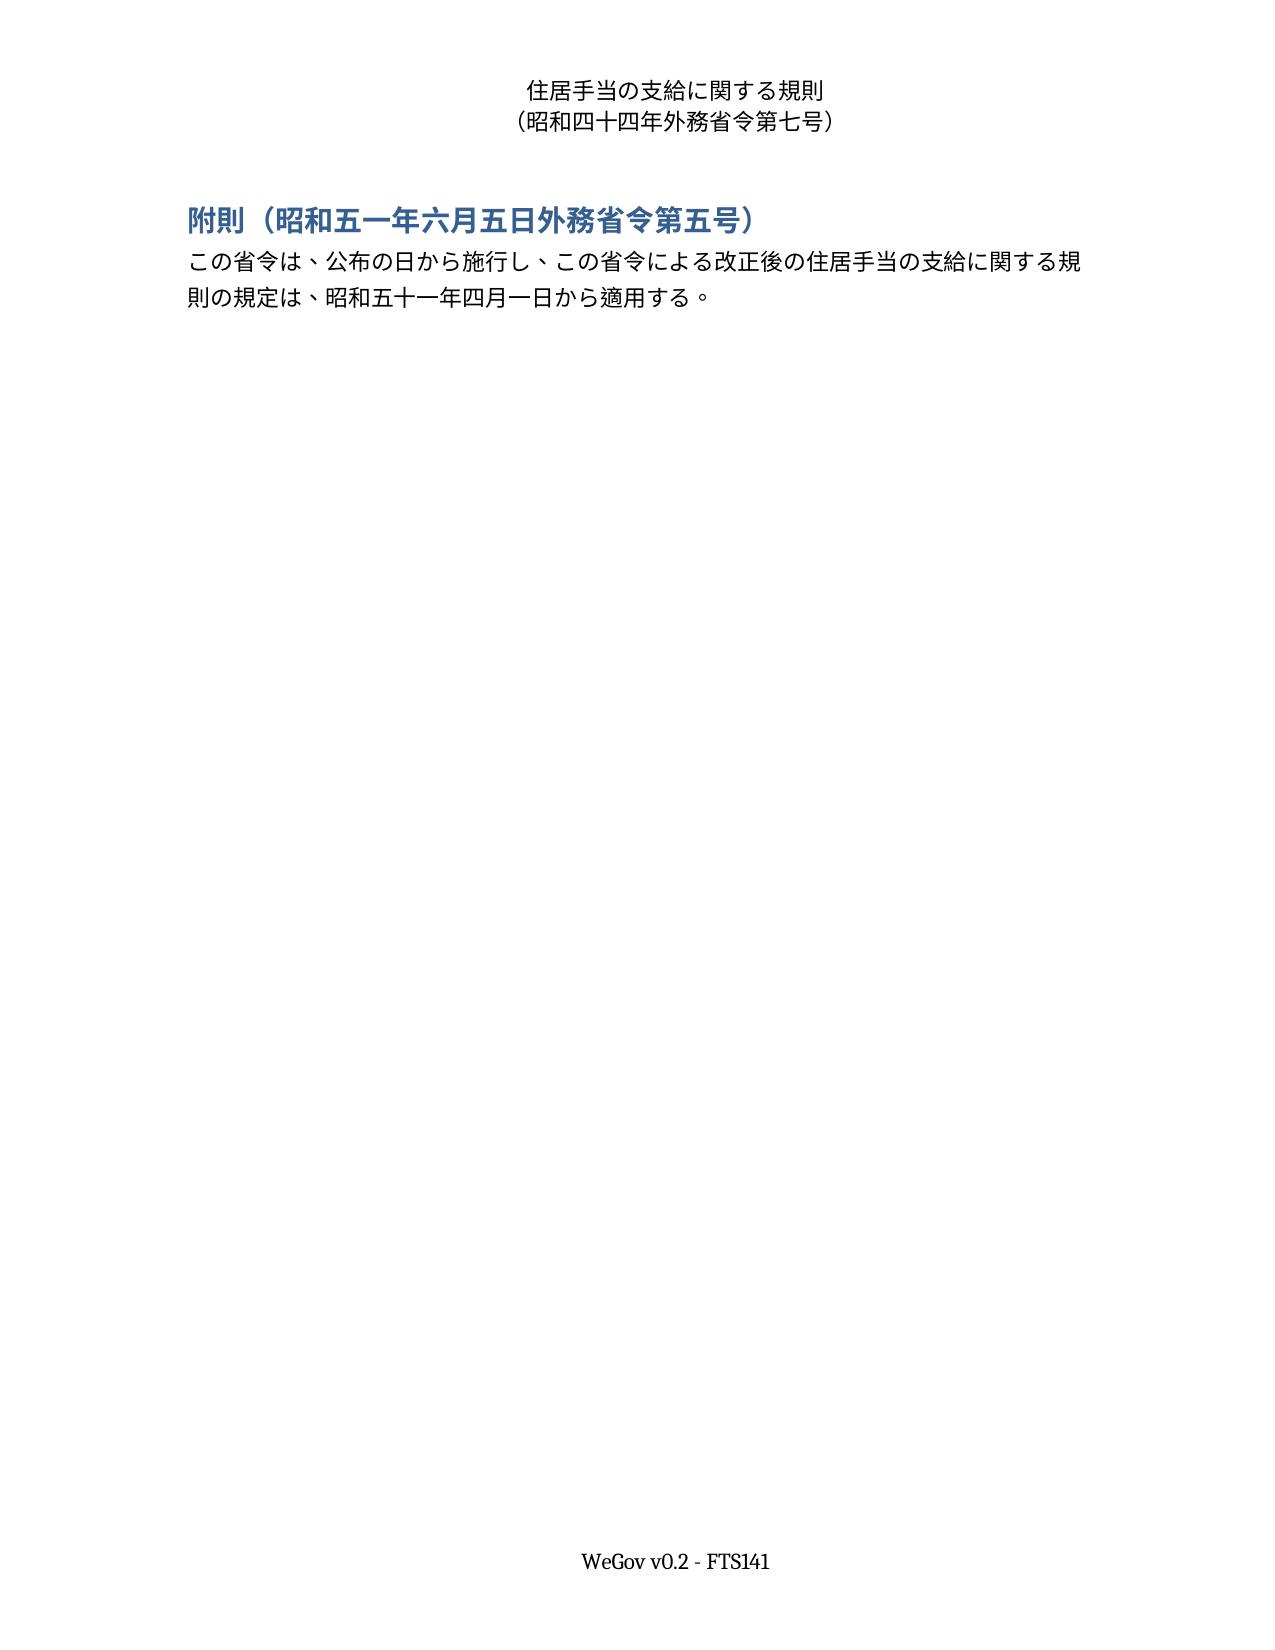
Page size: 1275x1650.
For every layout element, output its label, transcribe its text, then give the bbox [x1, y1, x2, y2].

subtitle 附則（昭和五一年六月五日外務省令第五号） [187, 200, 1087, 240]
text この省令は、公布の日から施行し、この省令による改正後の住居手当の支給に関する規則の規定は、昭和五十一年四月一日から適用する。 [187, 246, 1087, 313]
